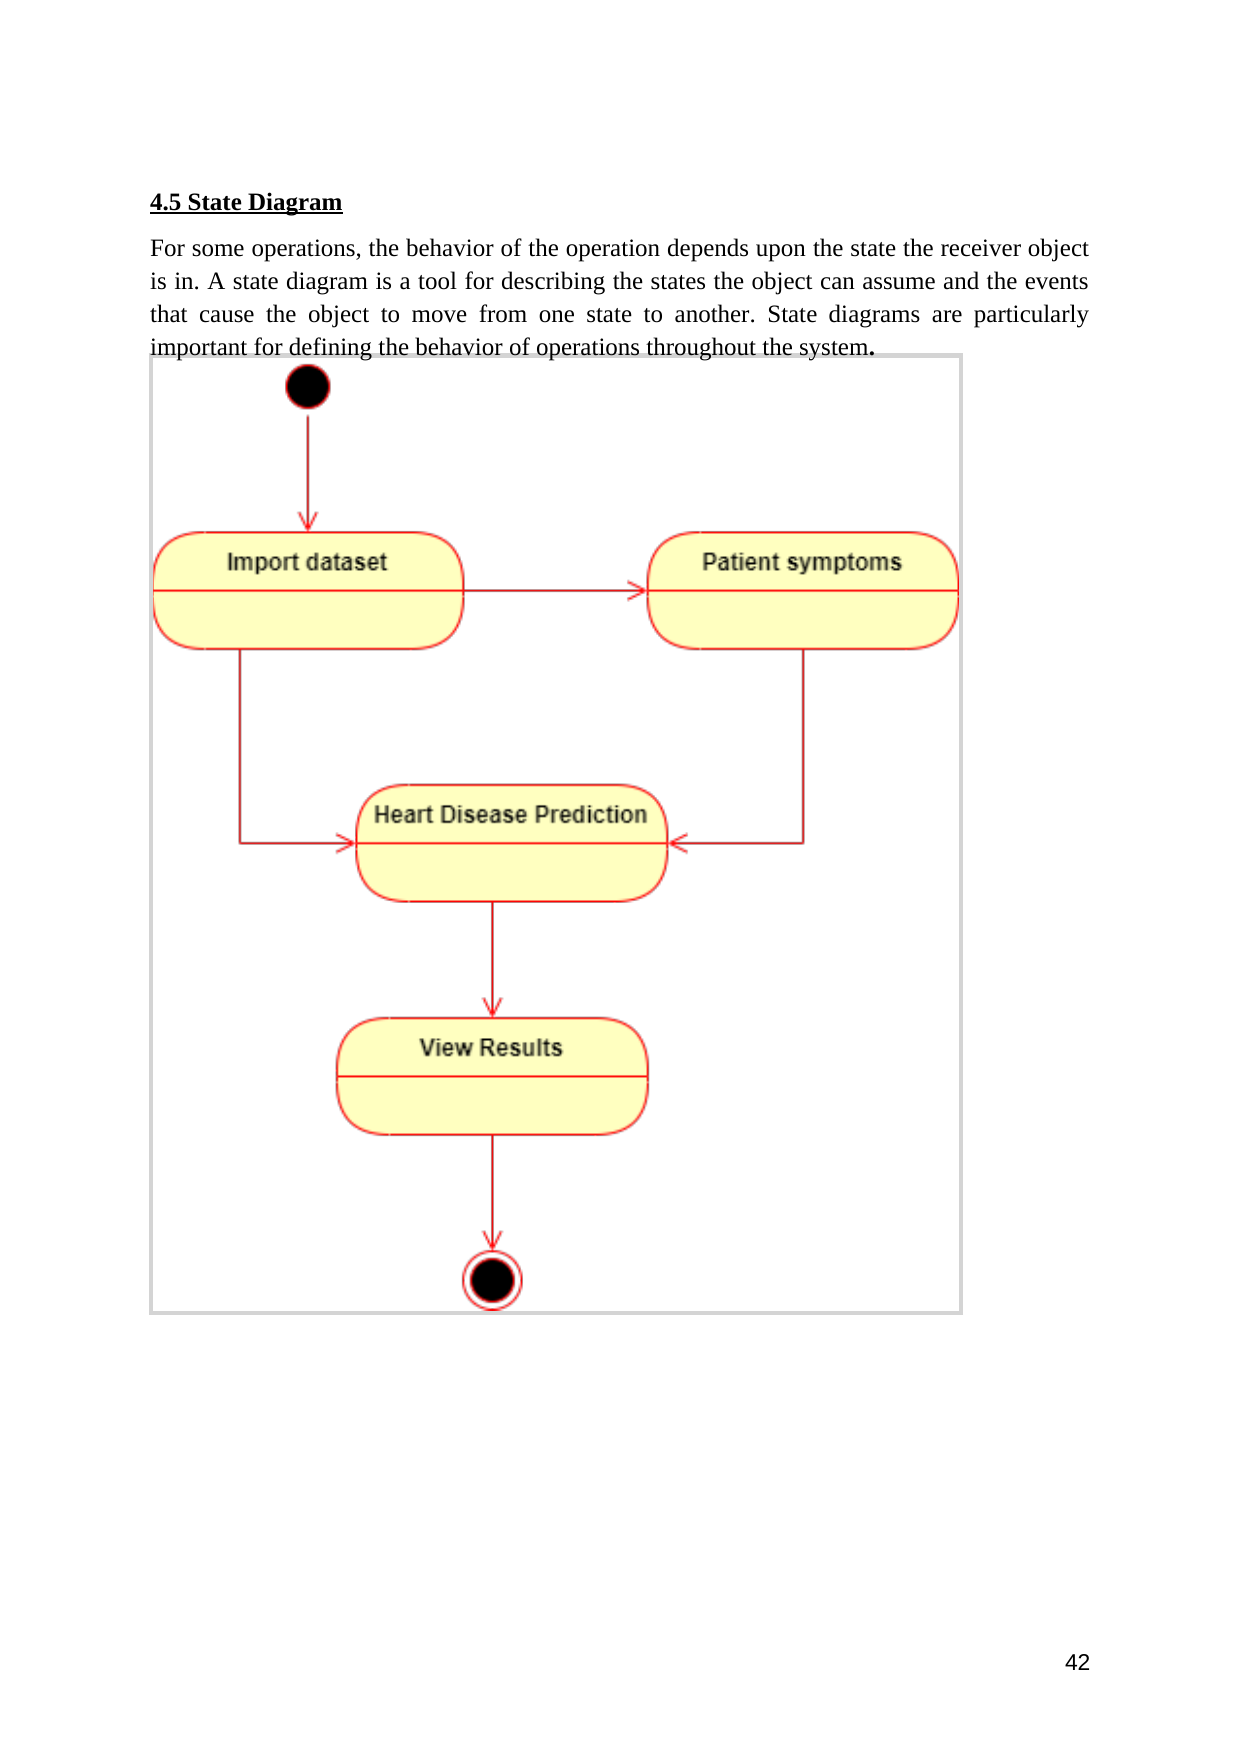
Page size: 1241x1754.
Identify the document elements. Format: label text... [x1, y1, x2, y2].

picture [153, 361, 959, 1311]
subtitle 4.5 State Diagram [150, 187, 1090, 216]
text For some operations, the behavior of the operation depends upon the state the receiver object is in. A state diagram is a tool for describing the states the object can assume and the events that cause the object to move from one state to another. State diagrams are particularly important for defining the behavior of operations throughout the system. [150, 233, 1090, 361]
